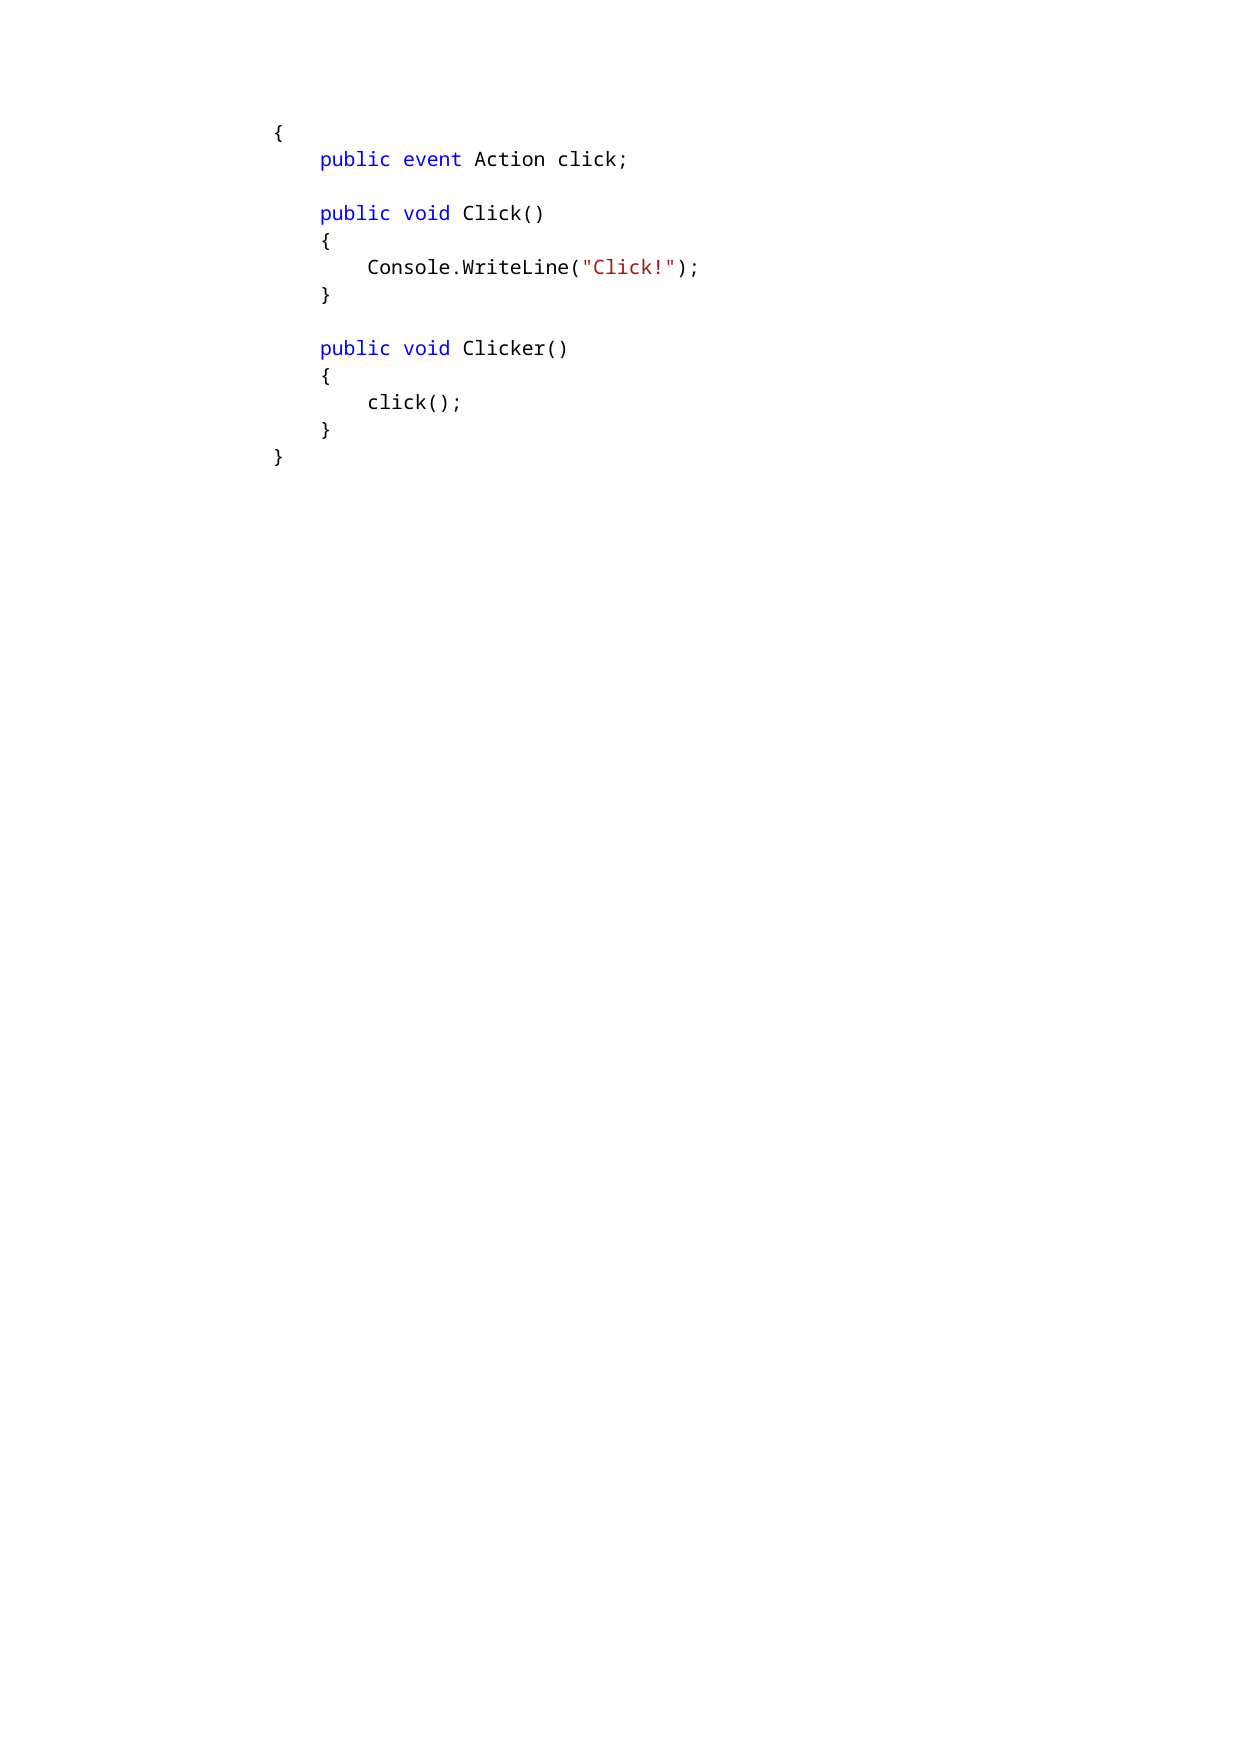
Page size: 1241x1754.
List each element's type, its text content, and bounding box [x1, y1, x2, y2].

text Console.WriteLine("Click!"); [177, 253, 1152, 280]
text { [177, 118, 1152, 145]
text public void Click() [177, 199, 1152, 226]
text { [177, 361, 1152, 388]
text { [177, 226, 1152, 253]
text } [177, 415, 1152, 442]
text click(); [177, 388, 1152, 415]
text } [177, 280, 1152, 307]
text public void Clicker() [177, 334, 1152, 361]
text public event Action click; [177, 145, 1152, 172]
text } [177, 442, 1152, 469]
